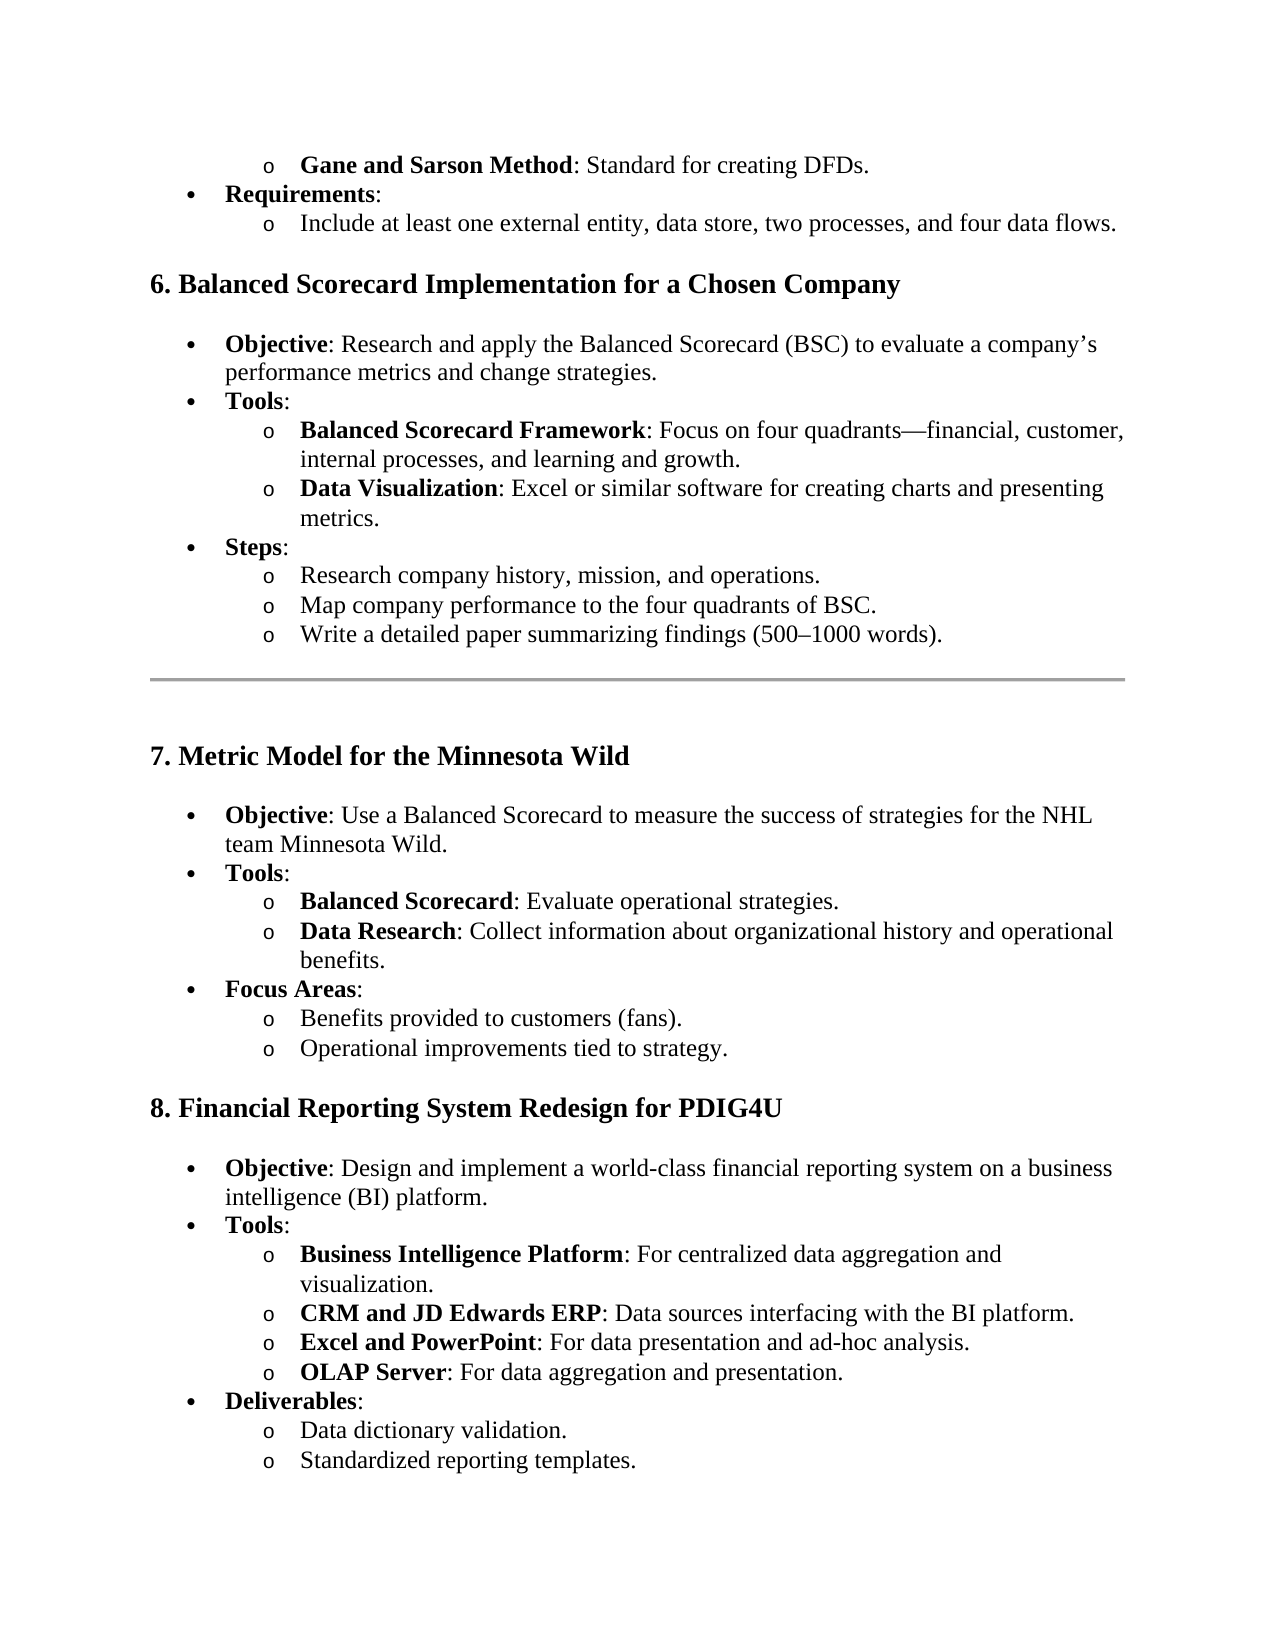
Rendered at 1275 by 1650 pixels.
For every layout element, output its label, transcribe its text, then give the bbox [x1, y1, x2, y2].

list Deliverables: [187, 1386, 1125, 1415]
list Requirements: [187, 179, 1125, 208]
list Excel and PowerPoint: For data presentation and ad-hoc analysis. [262, 1327, 1125, 1357]
list Gane and Sarson Method: Standard for creating DFDs. [262, 150, 1125, 179]
list Focus Areas: [187, 974, 1125, 1003]
list Data dictionary validation. [262, 1415, 1125, 1445]
list Data Visualization: Excel or similar software for creating charts and presenting metrics. [262, 473, 1125, 532]
list Benefits provided to customers (fans). [262, 1003, 1125, 1033]
list Research company history, mission, and operations. [262, 560, 1125, 590]
list Objective: Research and apply the Balanced Scorecard (BSC) to evaluate a company’s performance metrics and change strategies. [187, 329, 1125, 386]
list OLAP Server: For data aggregation and presentation. [262, 1357, 1125, 1386]
list Operational improvements tied to strategy. [262, 1033, 1125, 1062]
text 6. Balanced Scorecard Implementation for a Chosen Company ​ [150, 267, 1125, 299]
text 8. Financial Reporting System Redesign for PDIG4U [150, 1091, 1125, 1124]
list Data Research: Collect information about organizational history and operational benefits. [262, 916, 1125, 974]
list Standardized reporting templates. [262, 1445, 1125, 1474]
list Steps: [187, 532, 1125, 560]
list Tools: [187, 386, 1125, 415]
list Tools: [187, 858, 1125, 886]
list Write a detailed paper summarizing findings (500–1000 words). [262, 619, 1125, 649]
list CRM and JD Edwards ERP: Data sources interfacing with the BI platform. [262, 1298, 1125, 1327]
list Map company performance to the four quadrants of BSC. [262, 590, 1125, 619]
list Balanced Scorecard Framework: Focus on four quadrants—financial, customer, internal processes, and learning and growth. [262, 415, 1125, 473]
list Include at least one external entity, data store, two processes, and four data flows. [262, 208, 1125, 238]
list Tools: [187, 1211, 1125, 1239]
list Balanced Scorecard: Evaluate operational strategies. [262, 886, 1125, 916]
text 7. Metric Model for the Minnesota Wild [150, 739, 1125, 771]
list Objective: Use a Balanced Scorecard to measure the success of strategies for the NHL team Minnesota Wild. [187, 800, 1125, 858]
list Business Intelligence Platform: For centralized data aggregation and visualization. [262, 1239, 1125, 1298]
list Objective: Design and implement a world-class financial reporting system on a business intelligence (BI) platform. [187, 1153, 1125, 1211]
